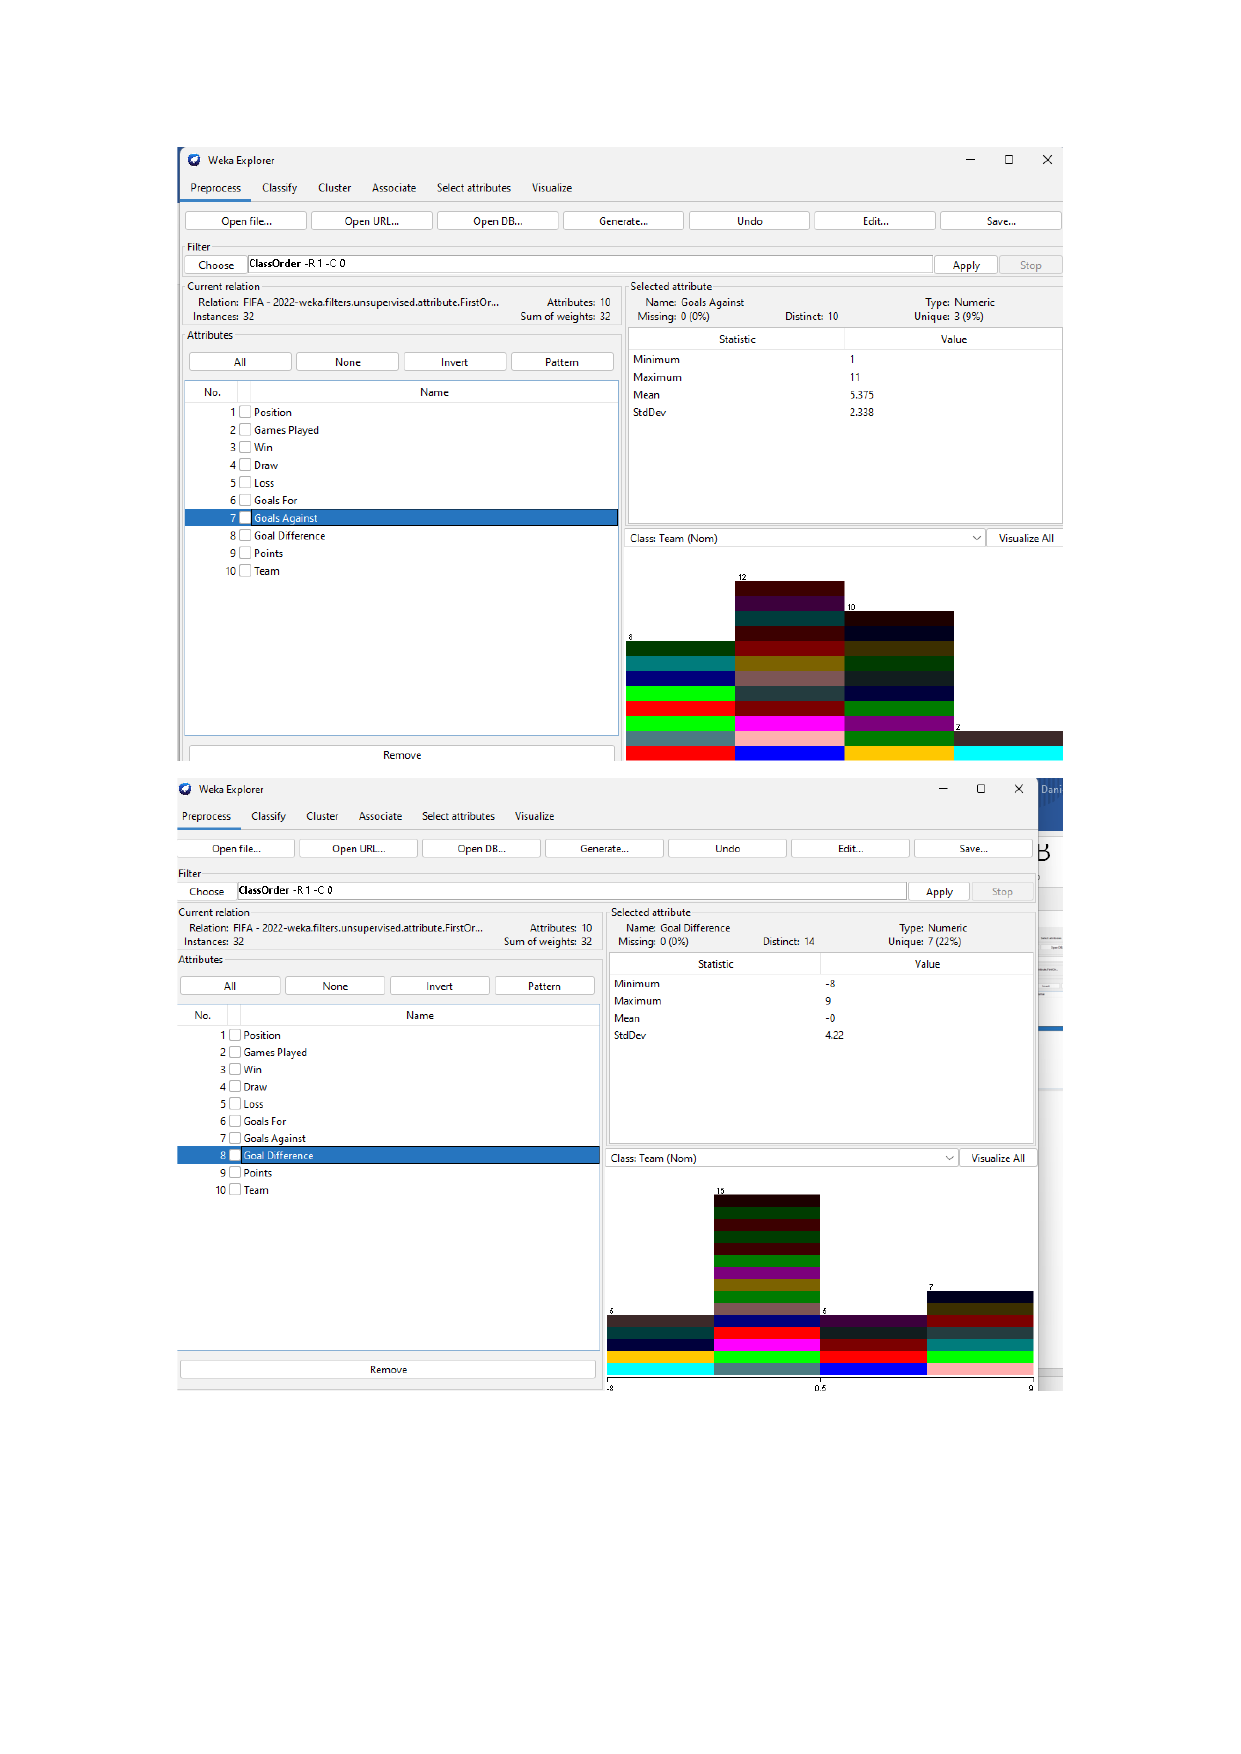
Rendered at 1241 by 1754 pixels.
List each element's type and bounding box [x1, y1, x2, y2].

picture [177, 147, 1063, 761]
picture [177, 778, 1063, 1391]
